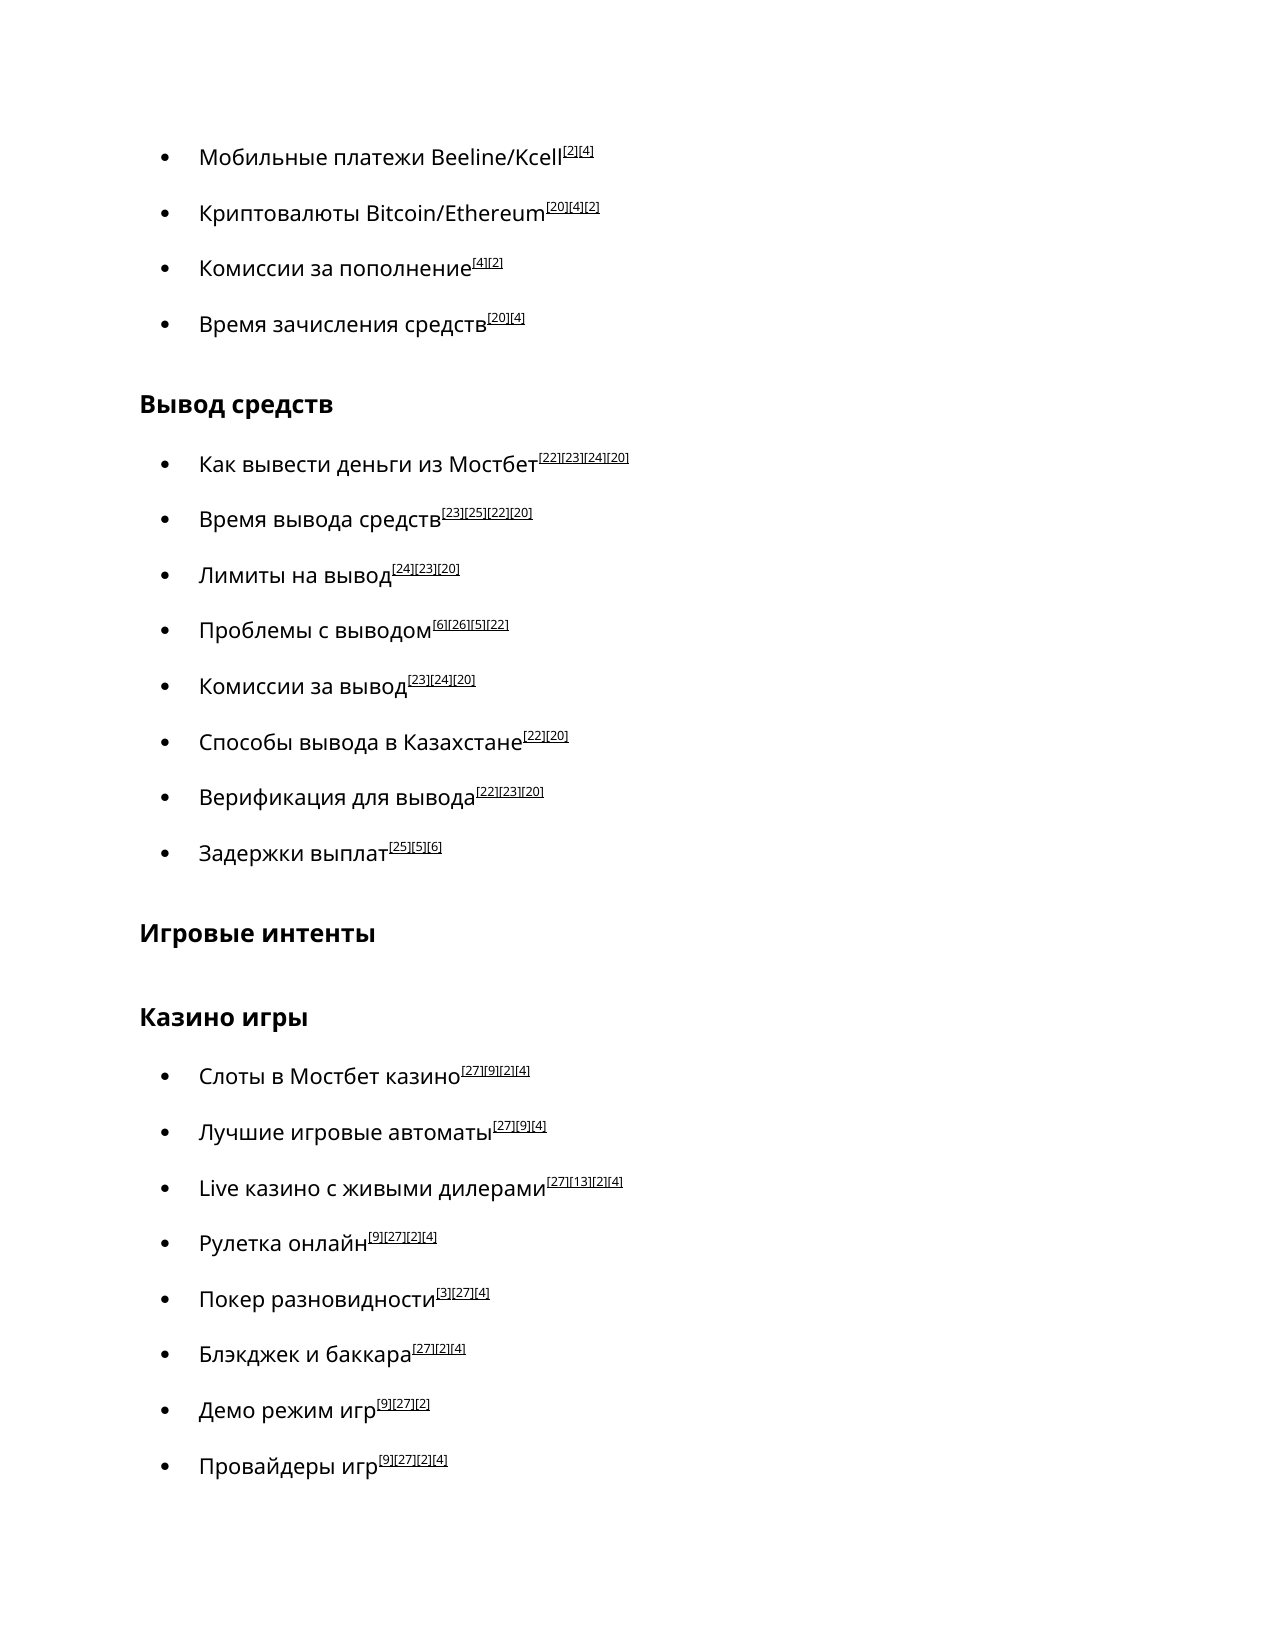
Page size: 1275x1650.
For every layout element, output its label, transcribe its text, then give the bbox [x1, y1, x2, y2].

list Слоты в Мостбет казино[27][9][2][4] [161, 1061, 1133, 1091]
list Комиссии за вывод[23][24][20] [161, 671, 1133, 701]
text Игровые интенты [139, 915, 1133, 949]
list Задержки выплат[25][5][6] [161, 838, 1133, 868]
list Рулетка онлайн[9][27][2][4] [161, 1228, 1133, 1258]
text Вывод средств [139, 387, 1133, 421]
list Провайдеры игр[9][27][2][4] [161, 1451, 1133, 1480]
list Лимиты на вывод[24][23][20] [161, 560, 1133, 589]
list Покер разновидности[3][27][4] [161, 1284, 1133, 1313]
list Проблемы с выводом[6][26][5][22] [161, 615, 1133, 645]
list Мобильные платежи Beeline/Kcell[2][4] [161, 142, 1133, 172]
list Live казино с живыми дилерами[27][13][2][4] [161, 1172, 1133, 1202]
list Комиссии за пополнение[4][2] [161, 253, 1133, 283]
list Верификация для вывода[22][23][20] [161, 782, 1133, 812]
list Блэкджек и баккара[27][2][4] [161, 1339, 1133, 1369]
list Как вывести деньги из Мостбет[22][23][24][20] [161, 448, 1133, 478]
list Способы вывода в Казахстане[22][20] [161, 727, 1133, 756]
list Криптовалюты Bitcoin/Ethereum[20][4][2] [161, 198, 1133, 228]
list Время зачисления средств[20][4] [161, 309, 1133, 339]
list Демо режим игр[9][27][2] [161, 1395, 1133, 1425]
list Время вывода средств[23][25][22][20] [161, 504, 1133, 534]
text Казино игры [139, 999, 1133, 1033]
list Лучшие игровые автоматы[27][9][4] [161, 1117, 1133, 1147]
